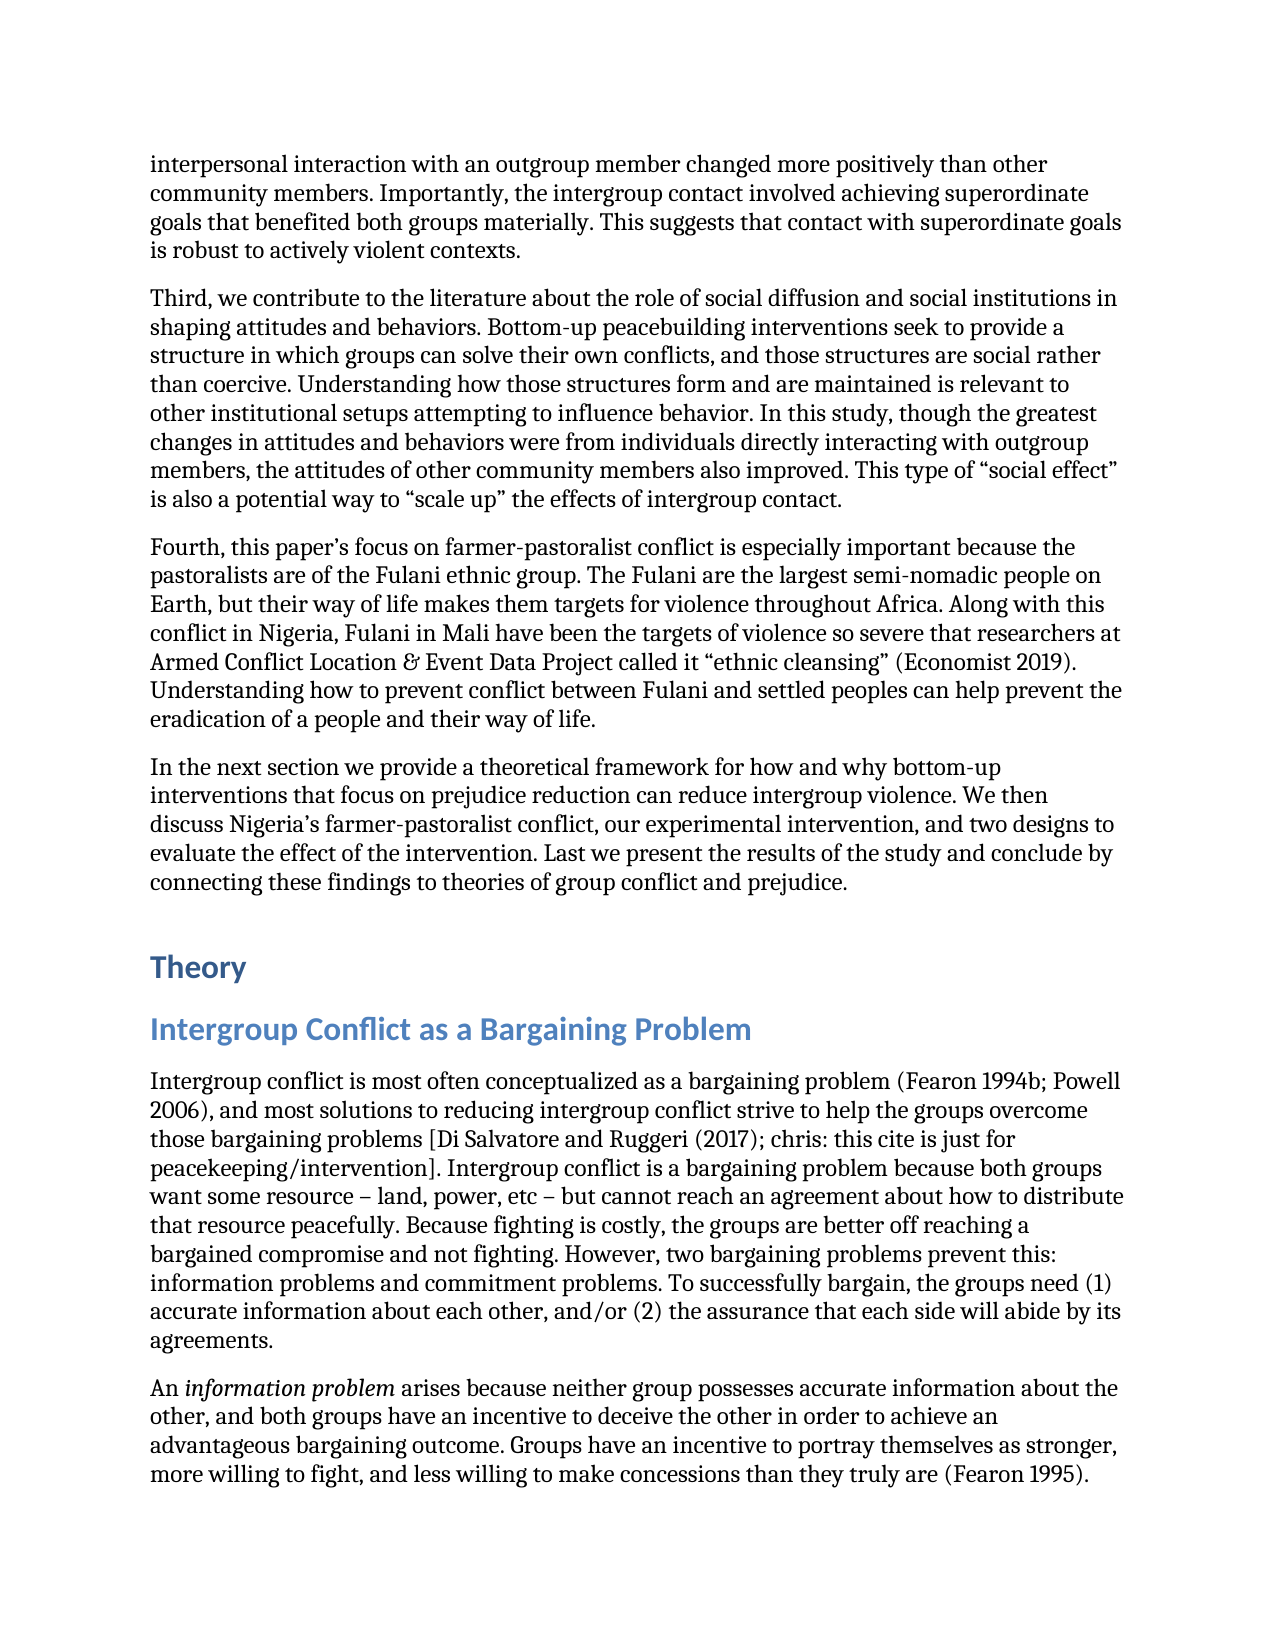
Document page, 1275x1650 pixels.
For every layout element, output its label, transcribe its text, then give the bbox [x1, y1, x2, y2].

text Fourth, this paper’s focus on farmer-pastoralist conflict is especially important because the pastoralists are of the Fulani ethnic group. The Fulani are the largest semi-nomadic people on Earth, but their way of life makes them targets for violence throughout Africa. Along with this conflict in Nigeria, Fulani in Mali have been the targets of violence so severe that researchers at Armed Conflict Location & Event Data Project called it “ethnic cleansing” (Economist 2019). Understanding how to prevent conflict between Fulani and settled peoples can help prevent the eradication of a people and their way of life. [150, 532, 1125, 734]
text Third, we contribute to the literature about the role of social diffusion and social institutions in shaping attitudes and behaviors. Bottom-up peacebuilding interventions seek to provide a structure in which groups can solve their own conflicts, and those structures are social rather than coercive. Understanding how those structures form and are maintained is relevant to other institutional setups attempting to influence behavior. In this study, though the greatest changes in attitudes and behaviors were from individuals directly interacting with outgroup members, the attitudes of other community members also improved. This type of “social effect” is also a potential way to “scale up” the effects of intergroup contact. [150, 284, 1125, 514]
text Intergroup conflict is most often conceptualized as a bargaining problem (Fearon 1994b; Powell 2006), and most solutions to reducing intergroup conflict strive to help the groups overcome those bargaining problems [Di Salvatore and Ruggeri (2017); chris: this cite is just for peacekeeping/intervention]. Intergroup conflict is a bargaining problem because both groups want some resource – land, power, etc – but cannot reach an agreement about how to distribute that resource peacefully. Because fighting is costly, the groups are better off reaching a bargained compromise and not fighting. However, two bargaining problems prevent this: information problems and commitment problems. To successfully bargain, the groups need (1) accurate information about each other, and/or (2) the assurance that each side will abide by its agreements. [150, 1067, 1125, 1355]
text In the next section we provide a theoretical framework for how and why bottom-up interventions that focus on prejudice reduction can reduce intergroup violence. We then discuss Nigeria’s farmer-pastoralist conflict, our experimental intervention, and two designs to evaluate the effect of the intervention. Last we present the results of the study and conclude by connecting these findings to theories of group conflict and prejudice. [150, 752, 1125, 896]
subtitle Theory [150, 946, 1125, 987]
subtitle Intergroup Conflict as a Bargaining Problem [150, 1008, 1125, 1048]
